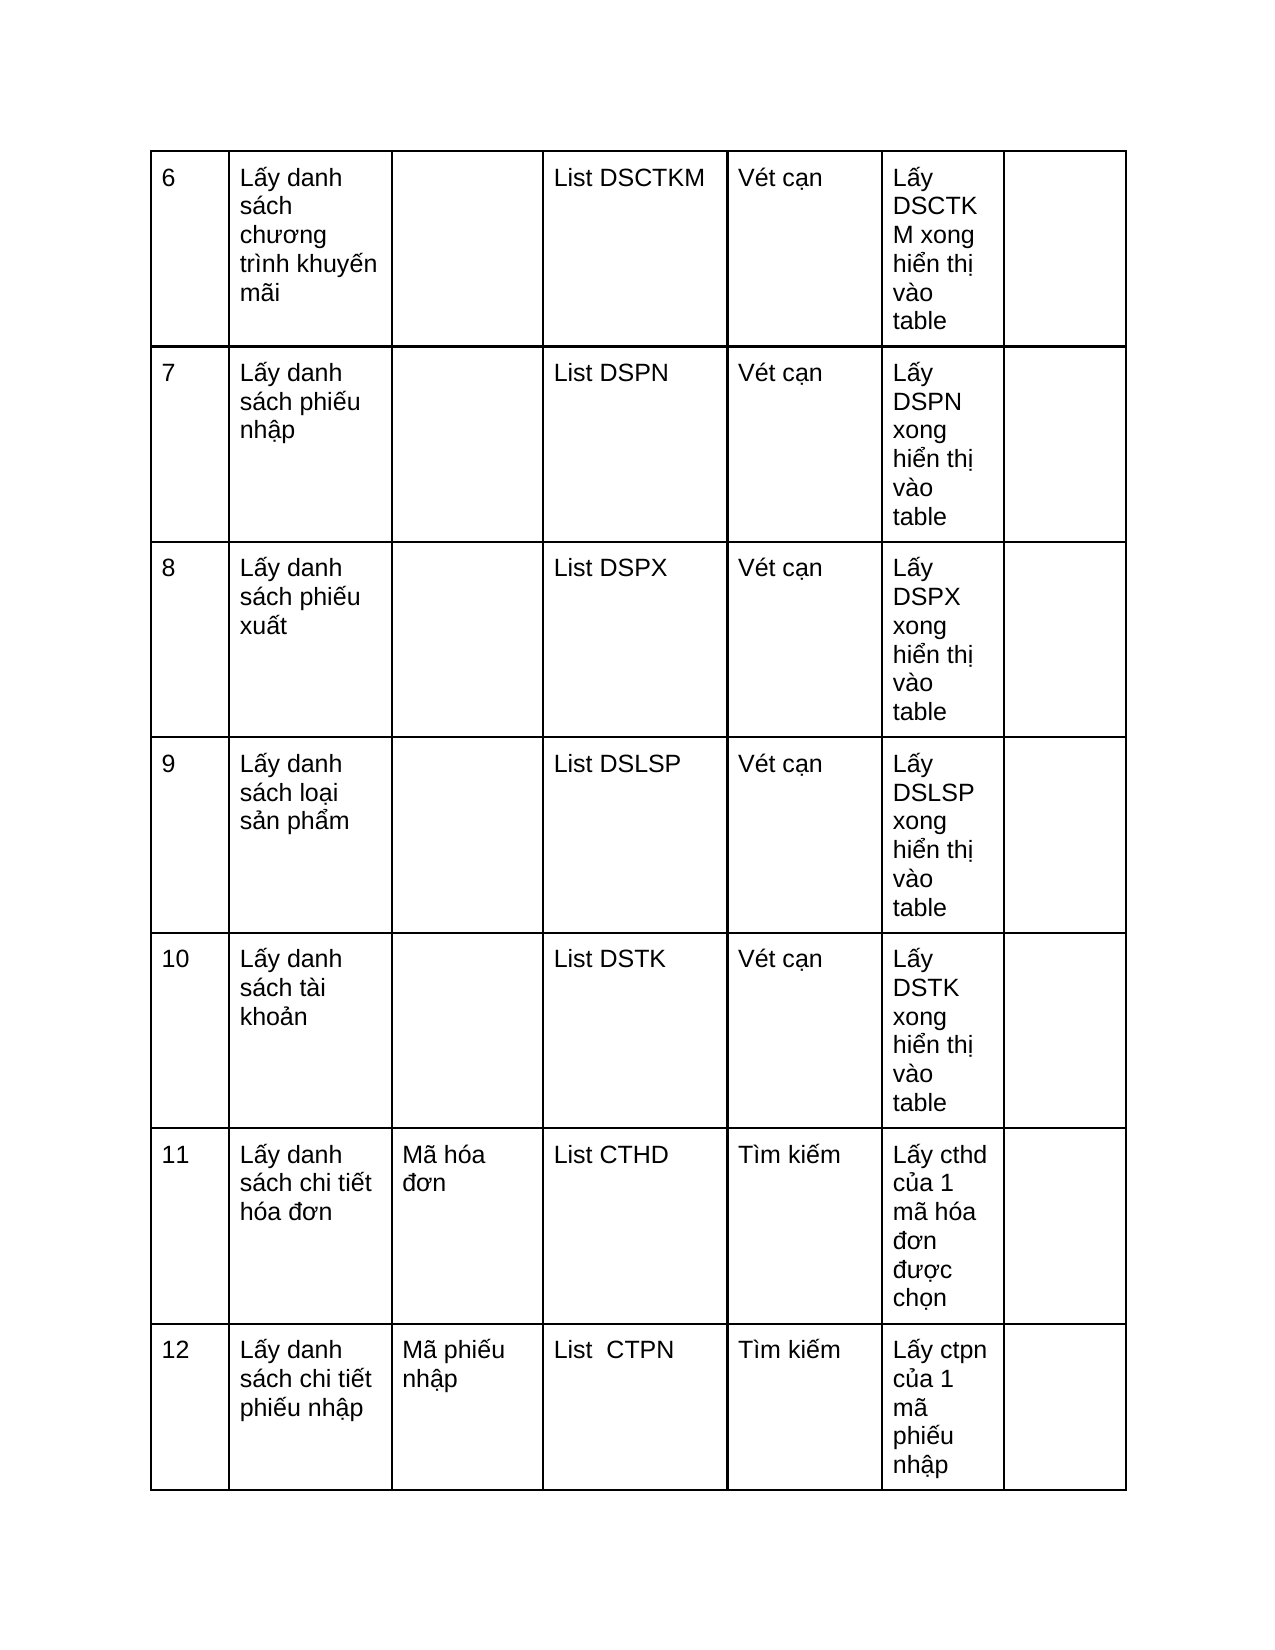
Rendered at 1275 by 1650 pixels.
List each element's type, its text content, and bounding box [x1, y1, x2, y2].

table_cell Lấy DSTK xong hiển thị vào table [883, 934, 1003, 1127]
table_cell [1005, 738, 1125, 932]
table_cell 12 [152, 1325, 228, 1489]
table_cell Lấy DSPX xong hiển thị vào table [883, 543, 1003, 736]
table_cell [1005, 152, 1125, 345]
table_cell Lấy danh sách chi tiết hóa đơn [230, 1129, 391, 1322]
table_cell [1005, 934, 1125, 1127]
table_cell Lấy cthd của 1 mã hóa đơn được chọn [883, 1129, 1003, 1322]
table_cell List CTHD [544, 1129, 726, 1322]
table_cell Lấy danh sách chương trình khuyến mãi [230, 152, 391, 345]
table_cell Vét cạn [729, 348, 881, 541]
table_cell [393, 738, 542, 932]
table_cell 10 [152, 934, 228, 1127]
table_cell 7 [152, 348, 228, 541]
table_cell 11 [152, 1129, 228, 1322]
table_cell [393, 152, 542, 345]
table_cell Lấy danh sách phiếu xuất [230, 543, 391, 736]
table_cell List CTPN [544, 1325, 726, 1489]
table_cell [1005, 543, 1125, 736]
table_cell Vét cạn [729, 152, 881, 345]
table_cell List DSTK [544, 934, 726, 1127]
table_cell Vét cạn [729, 543, 881, 736]
table_cell Tìm kiếm [729, 1325, 881, 1489]
table_cell [393, 934, 542, 1127]
table_cell Lấy DSCTKM xong hiển thị vào table [883, 152, 1003, 345]
table_cell Mã phiếu nhập [393, 1325, 542, 1489]
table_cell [230, 1325, 391, 1489]
table_cell 9 [152, 738, 228, 932]
table_cell List DSLSP [544, 738, 726, 932]
table_cell 6 [152, 152, 228, 345]
table_cell Mã hóa đơn [393, 1129, 542, 1322]
table_cell [393, 348, 542, 541]
table_cell Lấy danh sách loại sản phẩm [230, 738, 391, 932]
table_cell 8 [152, 543, 228, 736]
table_cell List DSPN [544, 348, 726, 541]
table_cell Lấy danh sách phiếu nhập [230, 348, 391, 541]
table_cell List DSCTKM [544, 152, 726, 345]
table_cell List DSPX [544, 543, 726, 736]
table_cell [393, 543, 542, 736]
table_cell Vét cạn [729, 738, 881, 932]
table_cell Lấy DSLSP xong hiển thị vào table [883, 738, 1003, 932]
table_cell Lấy danh sách tài khoản [230, 934, 391, 1127]
table_cell [1005, 1129, 1125, 1322]
table_cell Lấy DSPN xong hiển thị vào table [883, 348, 1003, 541]
table_cell Tìm kiếm [729, 1129, 881, 1322]
table_cell [1005, 348, 1125, 541]
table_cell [883, 1325, 1003, 1489]
table_cell [1005, 1325, 1125, 1489]
table_cell Vét cạn [729, 934, 881, 1127]
